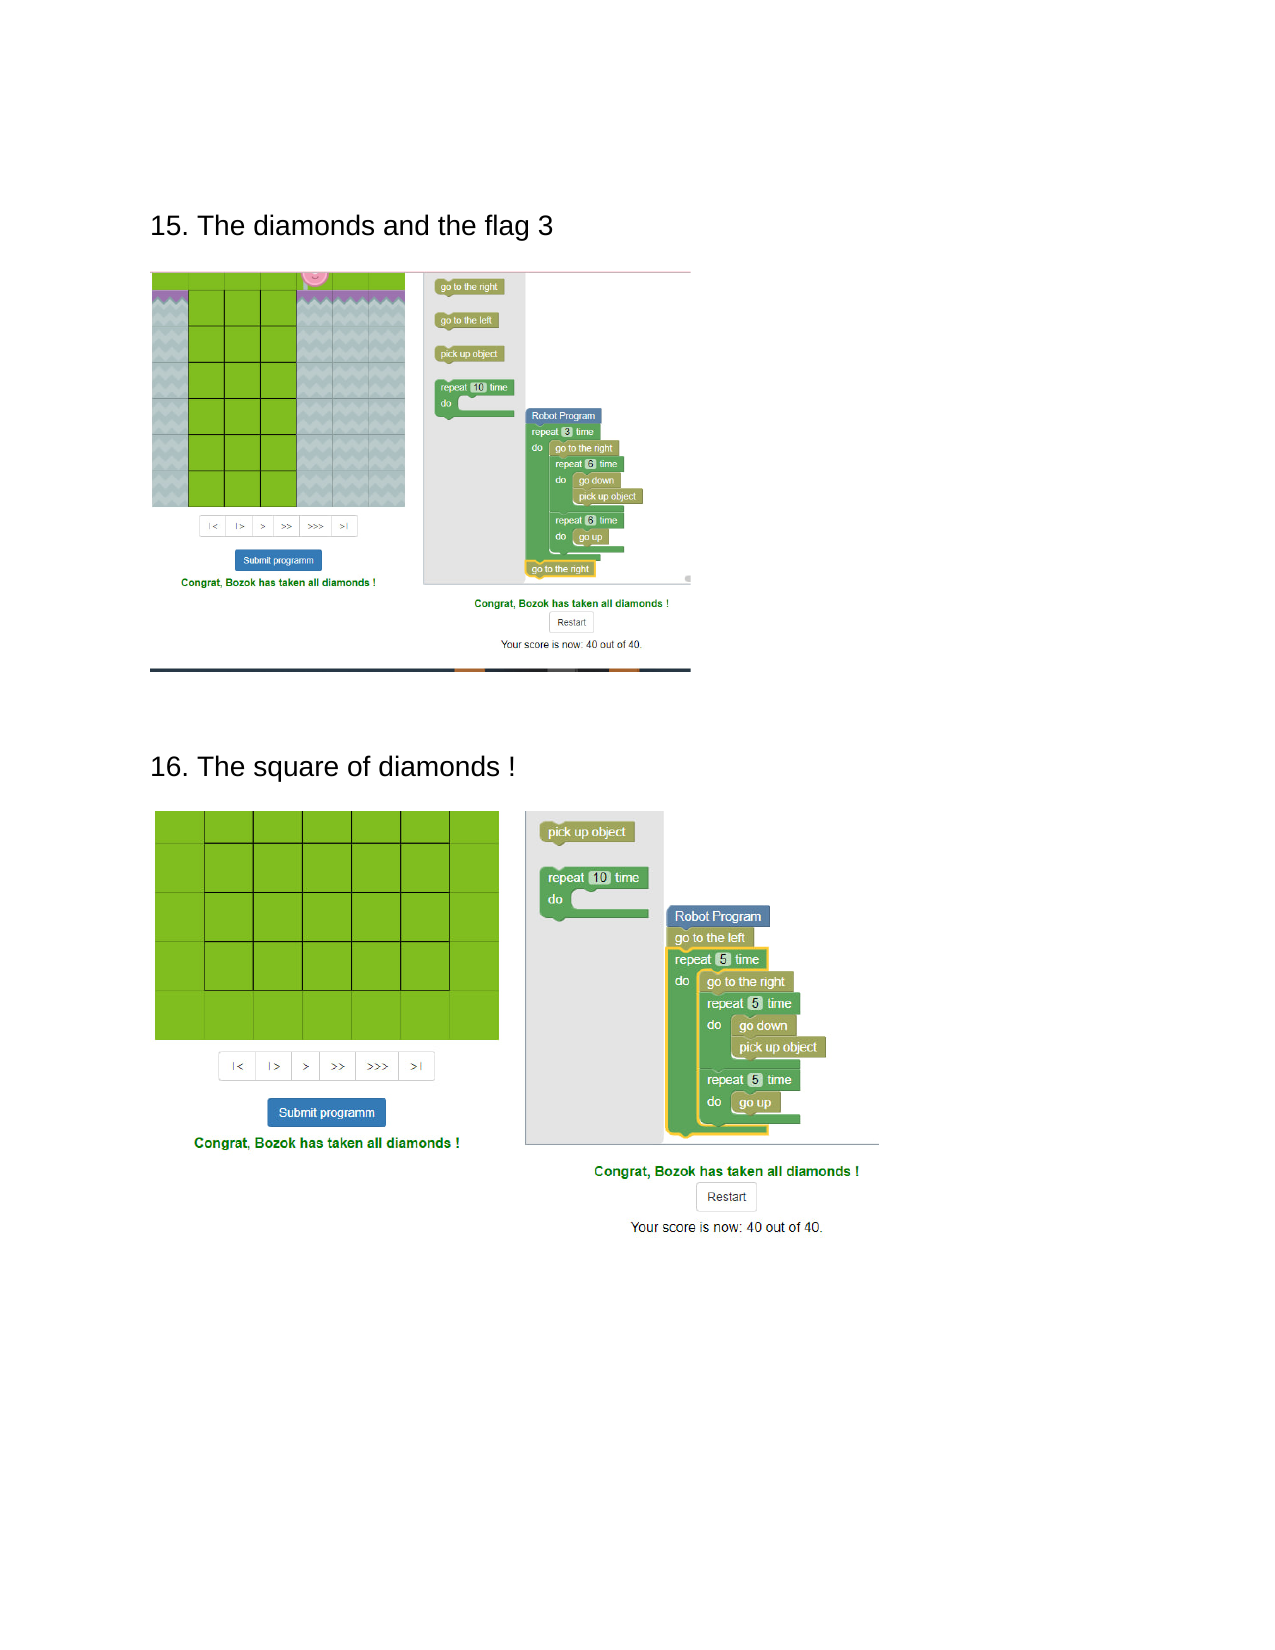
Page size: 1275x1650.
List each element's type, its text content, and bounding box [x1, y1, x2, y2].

text 15. The diamonds and the flag 3 [150, 209, 1125, 242]
picture [150, 271, 691, 672]
picture [150, 811, 879, 1279]
text 16. The square of diamonds ! [150, 750, 1125, 782]
